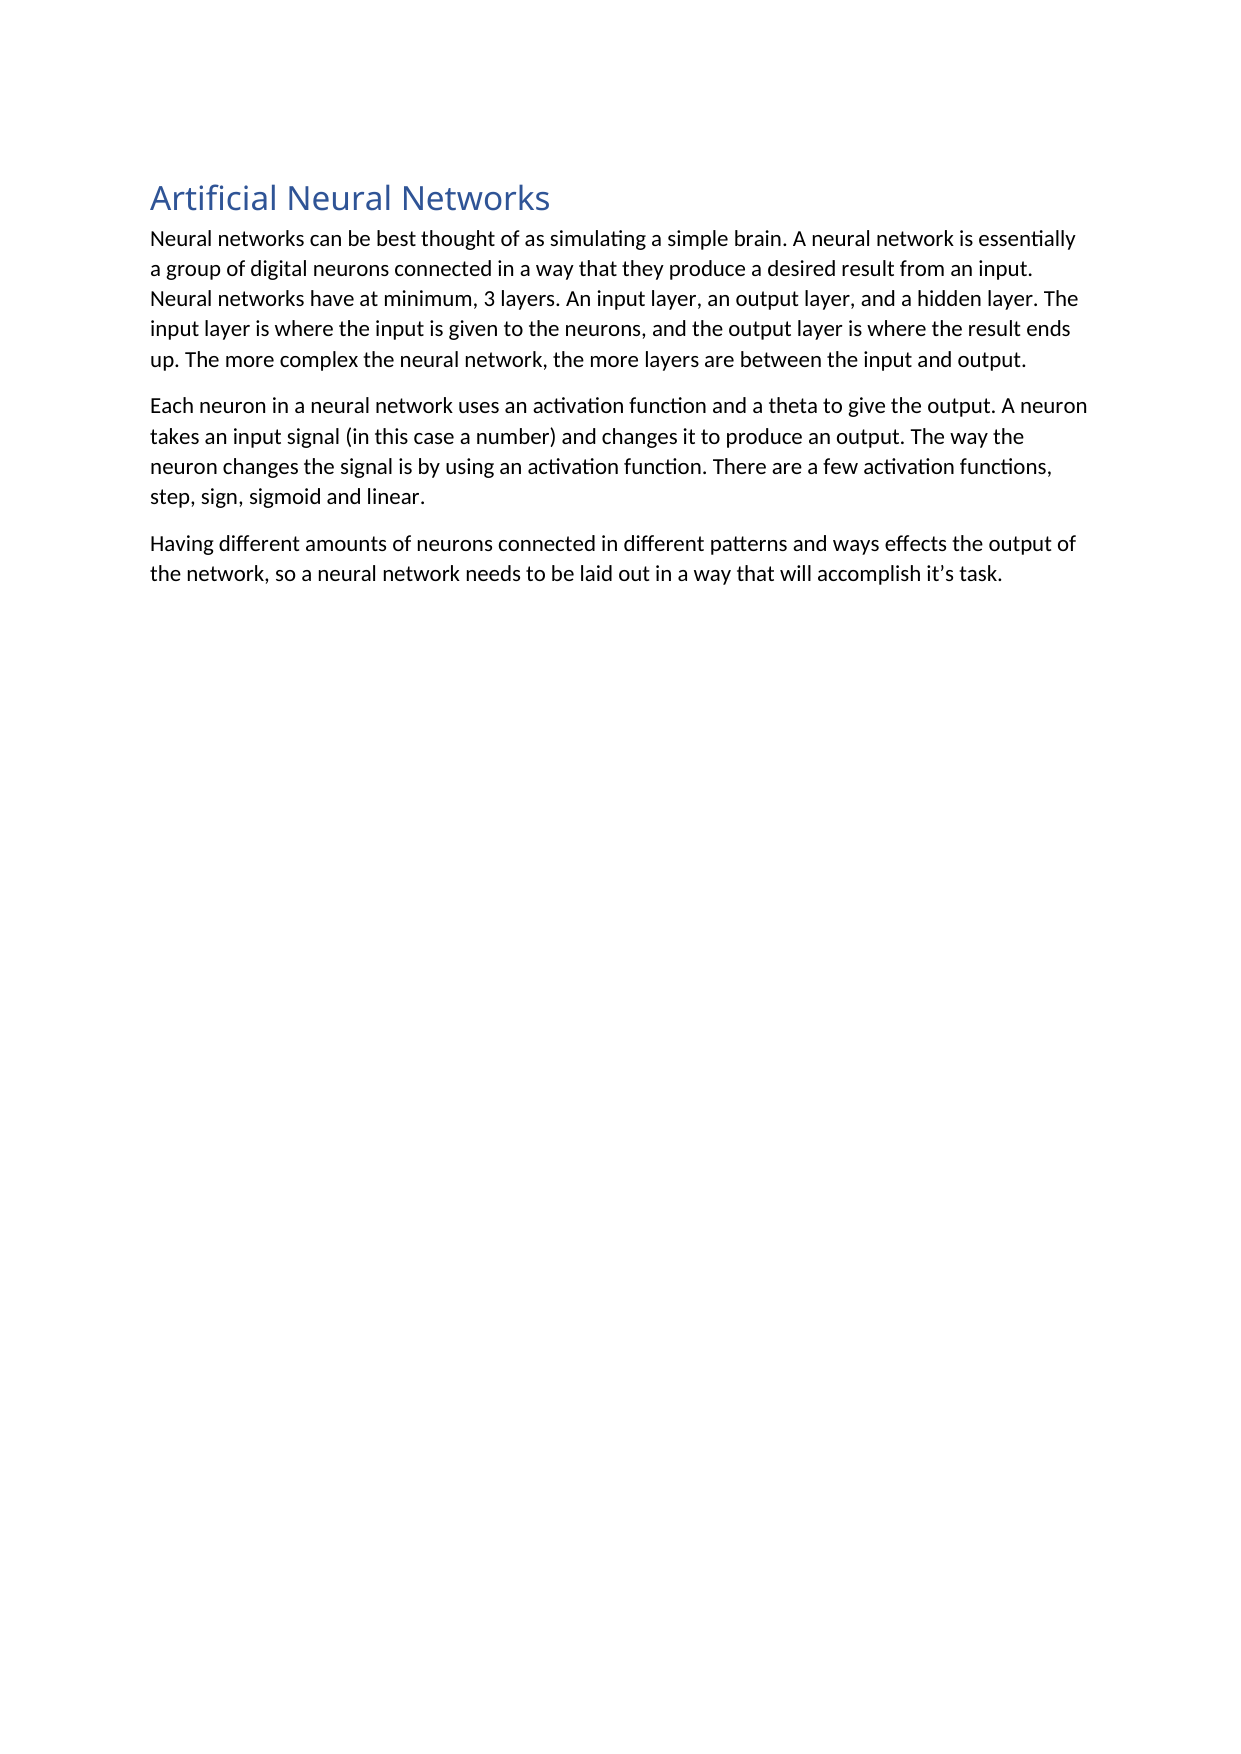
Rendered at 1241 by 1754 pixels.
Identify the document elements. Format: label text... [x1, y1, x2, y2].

text Having different amounts of neurons connected in different patterns and ways effects the output of the network, so a neural network needs to be laid out in a way that will accomplish it’s task. [150, 529, 1090, 587]
text Each neuron in a neural network uses an activation function and a theta to give the output. A neuron takes an input signal (in this case a number) and changes it to produce an output. The way the neuron changes the signal is by using an activation function. There are a few activation functions, step, sign, sigmoid and linear. [150, 392, 1090, 510]
subtitle Artificial Neural Networks [150, 175, 1090, 220]
text Neural networks can be best thought of as simulating a simple brain. A neural network is essentially a group of digital neurons connected in a way that they produce a desired result from an input. Neural networks have at minimum, 3 layers. An input layer, an output layer, and a hidden layer. The input layer is where the input is given to the neurons, and the output layer is where the result ends up. The more complex the neural network, the more layers are between the input and output. [150, 224, 1090, 373]
